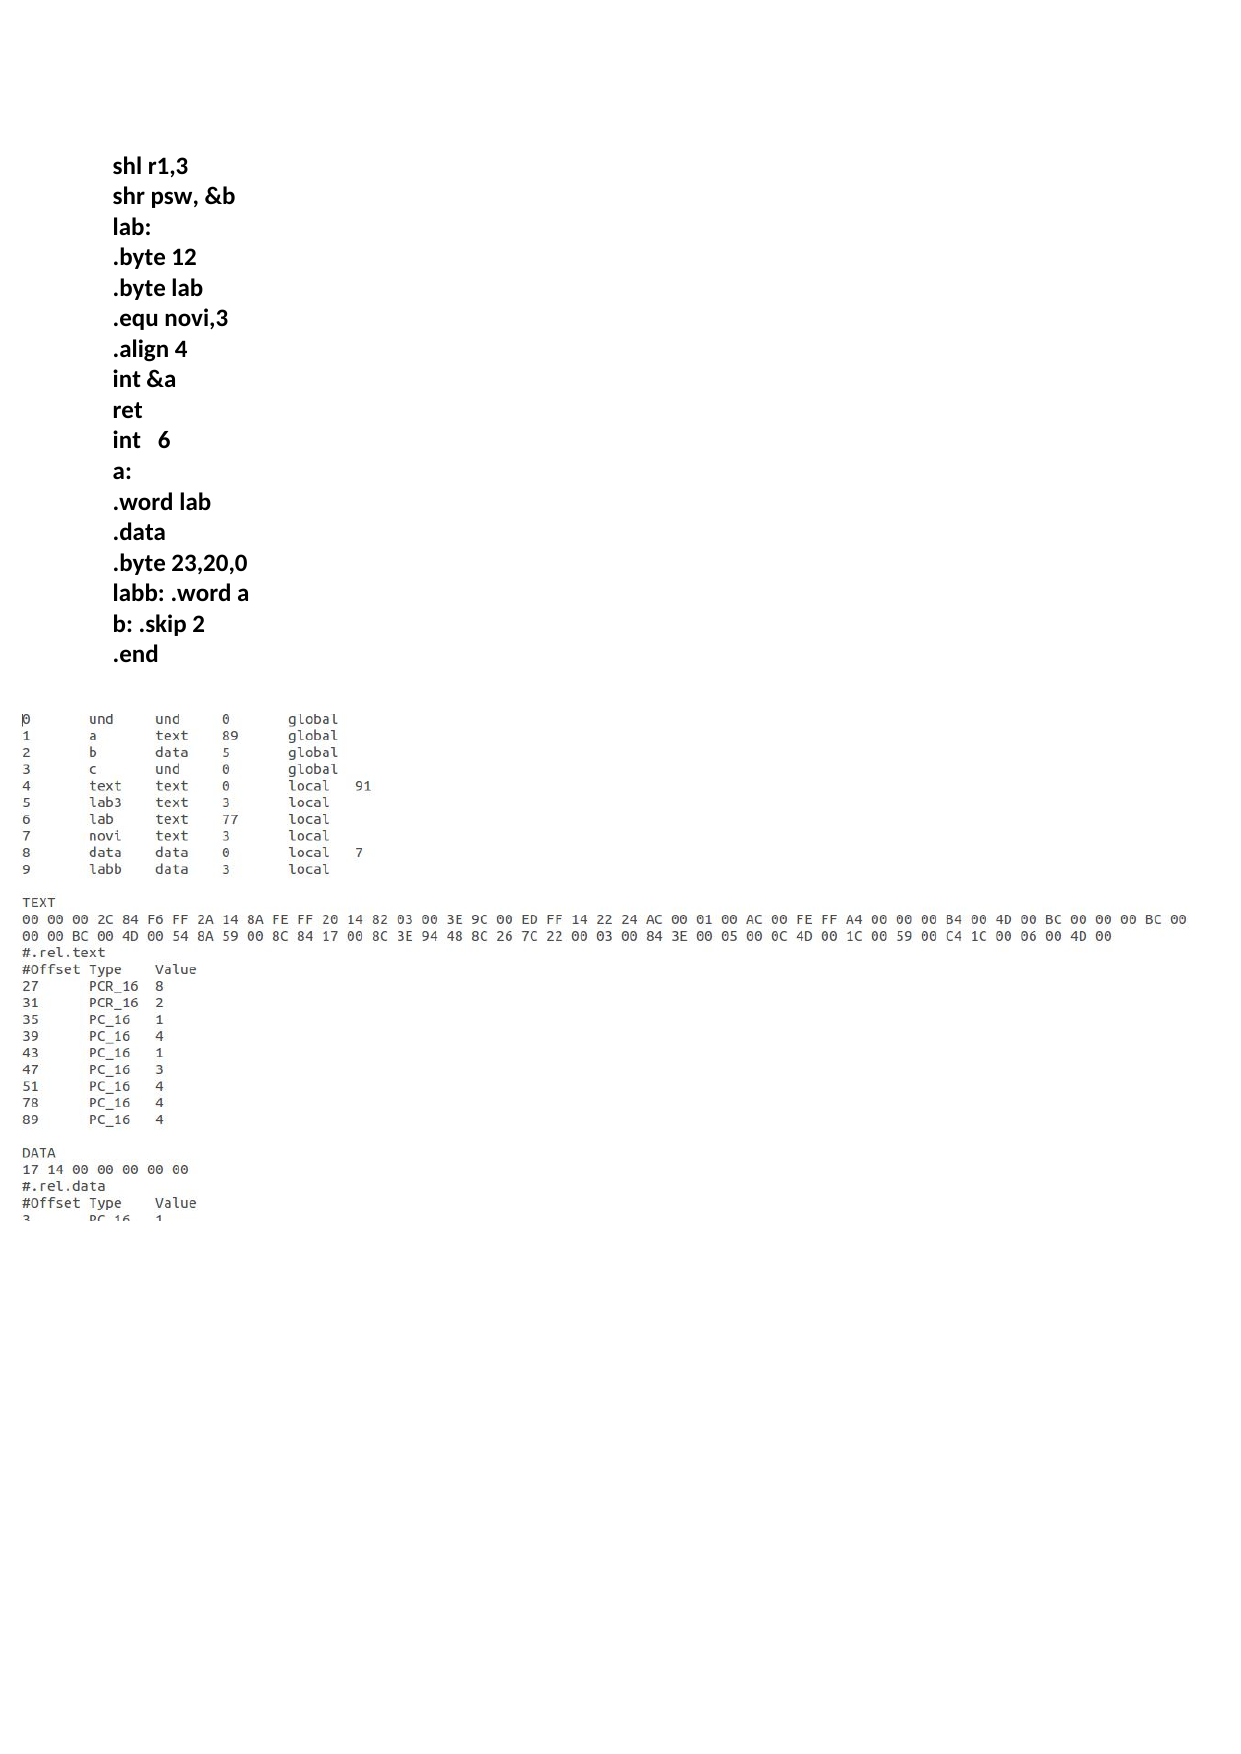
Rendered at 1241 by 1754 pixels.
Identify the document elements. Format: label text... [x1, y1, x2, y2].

text shr psw, &b [112, 181, 1128, 211]
text .word lab [112, 486, 1128, 516]
text ret [112, 394, 1128, 425]
text int 6 [112, 425, 1128, 455]
text .byte 23,20,0 [112, 547, 1128, 577]
picture [20, 714, 1192, 1221]
text .byte 12 [112, 242, 1128, 272]
text labb: .word a [112, 577, 1128, 608]
text .byte lab [112, 272, 1128, 303]
text .data [112, 516, 1128, 547]
text int &a [112, 364, 1128, 394]
text b: .skip 2 [112, 608, 1128, 638]
text .end [112, 638, 1128, 669]
text .align 4 [112, 333, 1128, 364]
text shl r1,3 [112, 150, 1128, 181]
text lab: [112, 211, 1128, 242]
text a: [112, 455, 1128, 486]
text .equ novi,3 [112, 303, 1128, 333]
